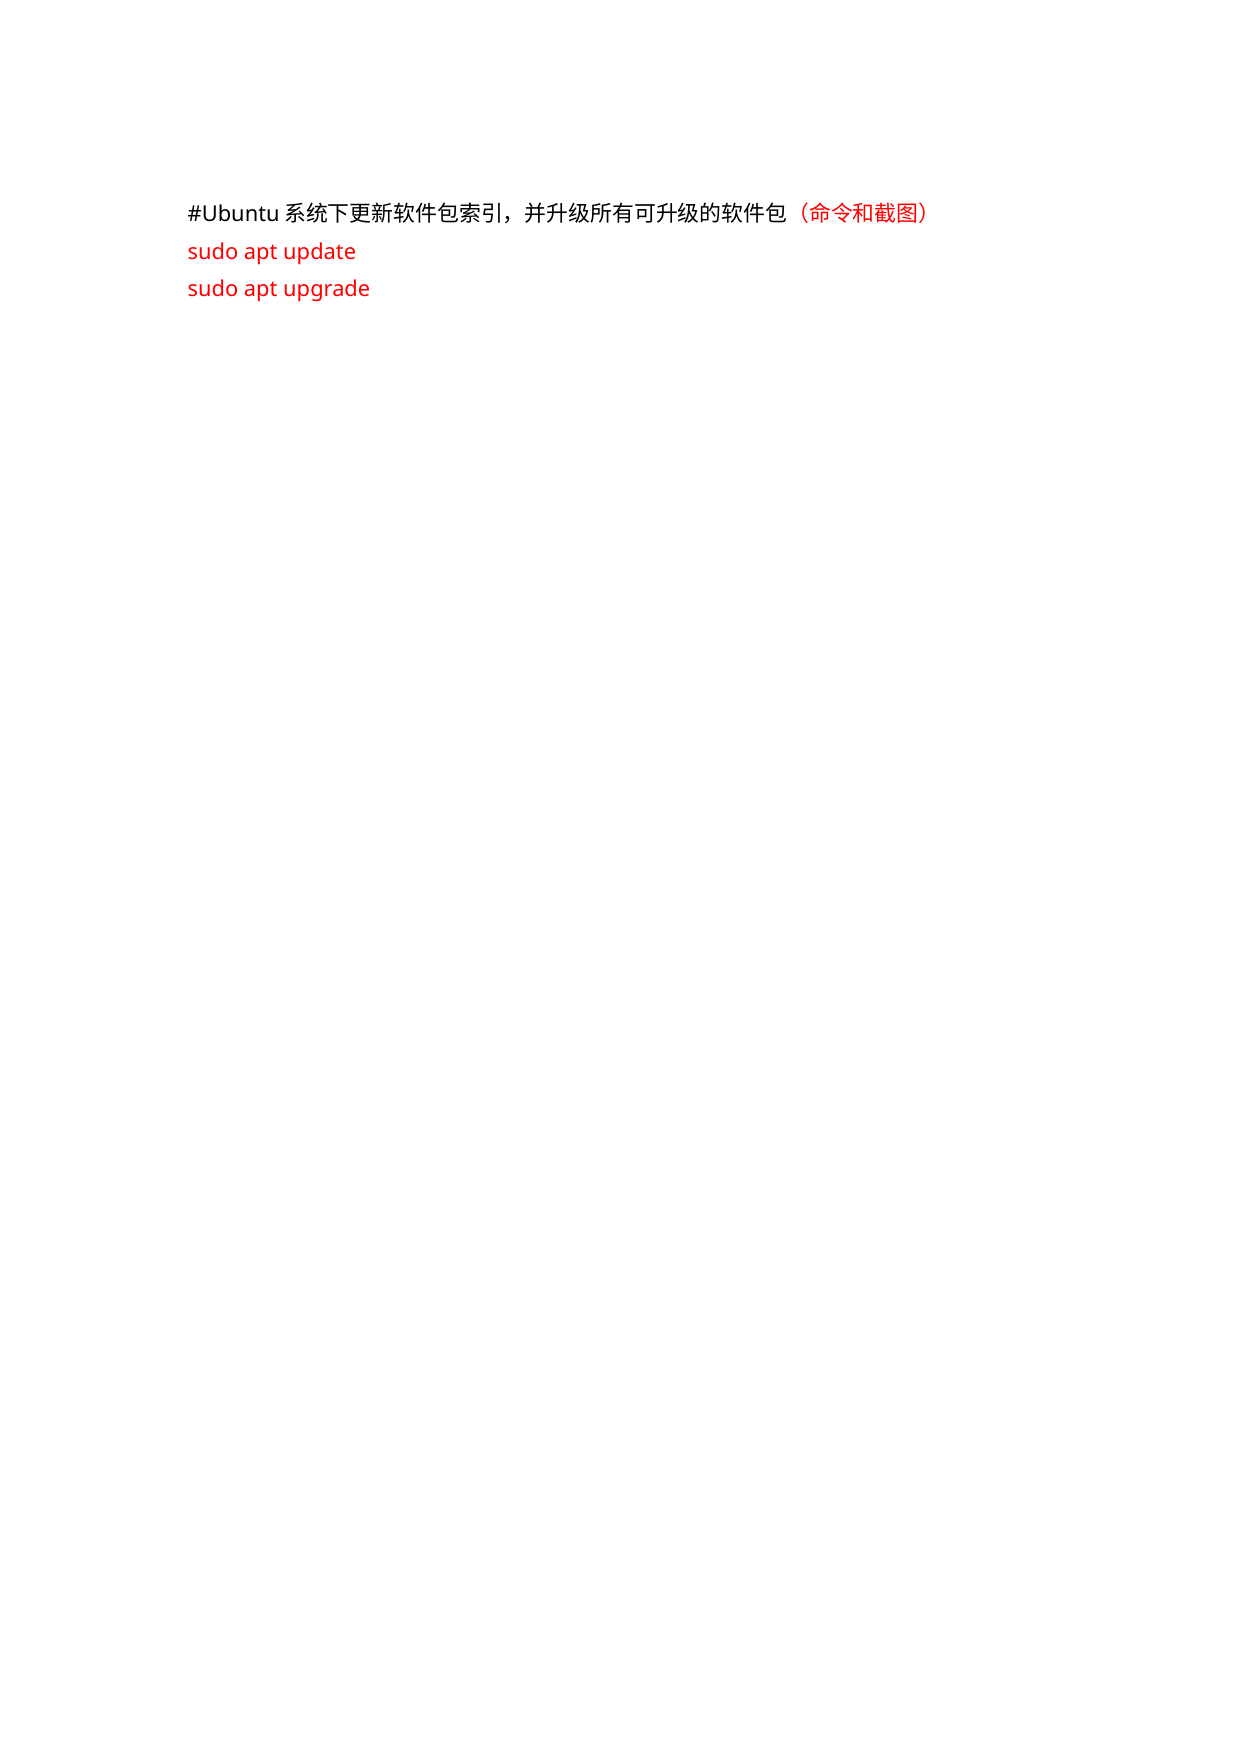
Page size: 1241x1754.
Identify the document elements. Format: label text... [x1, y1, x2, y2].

text sudo apt update [187, 236, 1053, 266]
text #Ubuntu系统下更新软件包索引，并升级所有可升级的软件包（命令和截图） [187, 196, 1053, 228]
text sudo apt upgrade [187, 273, 1053, 303]
